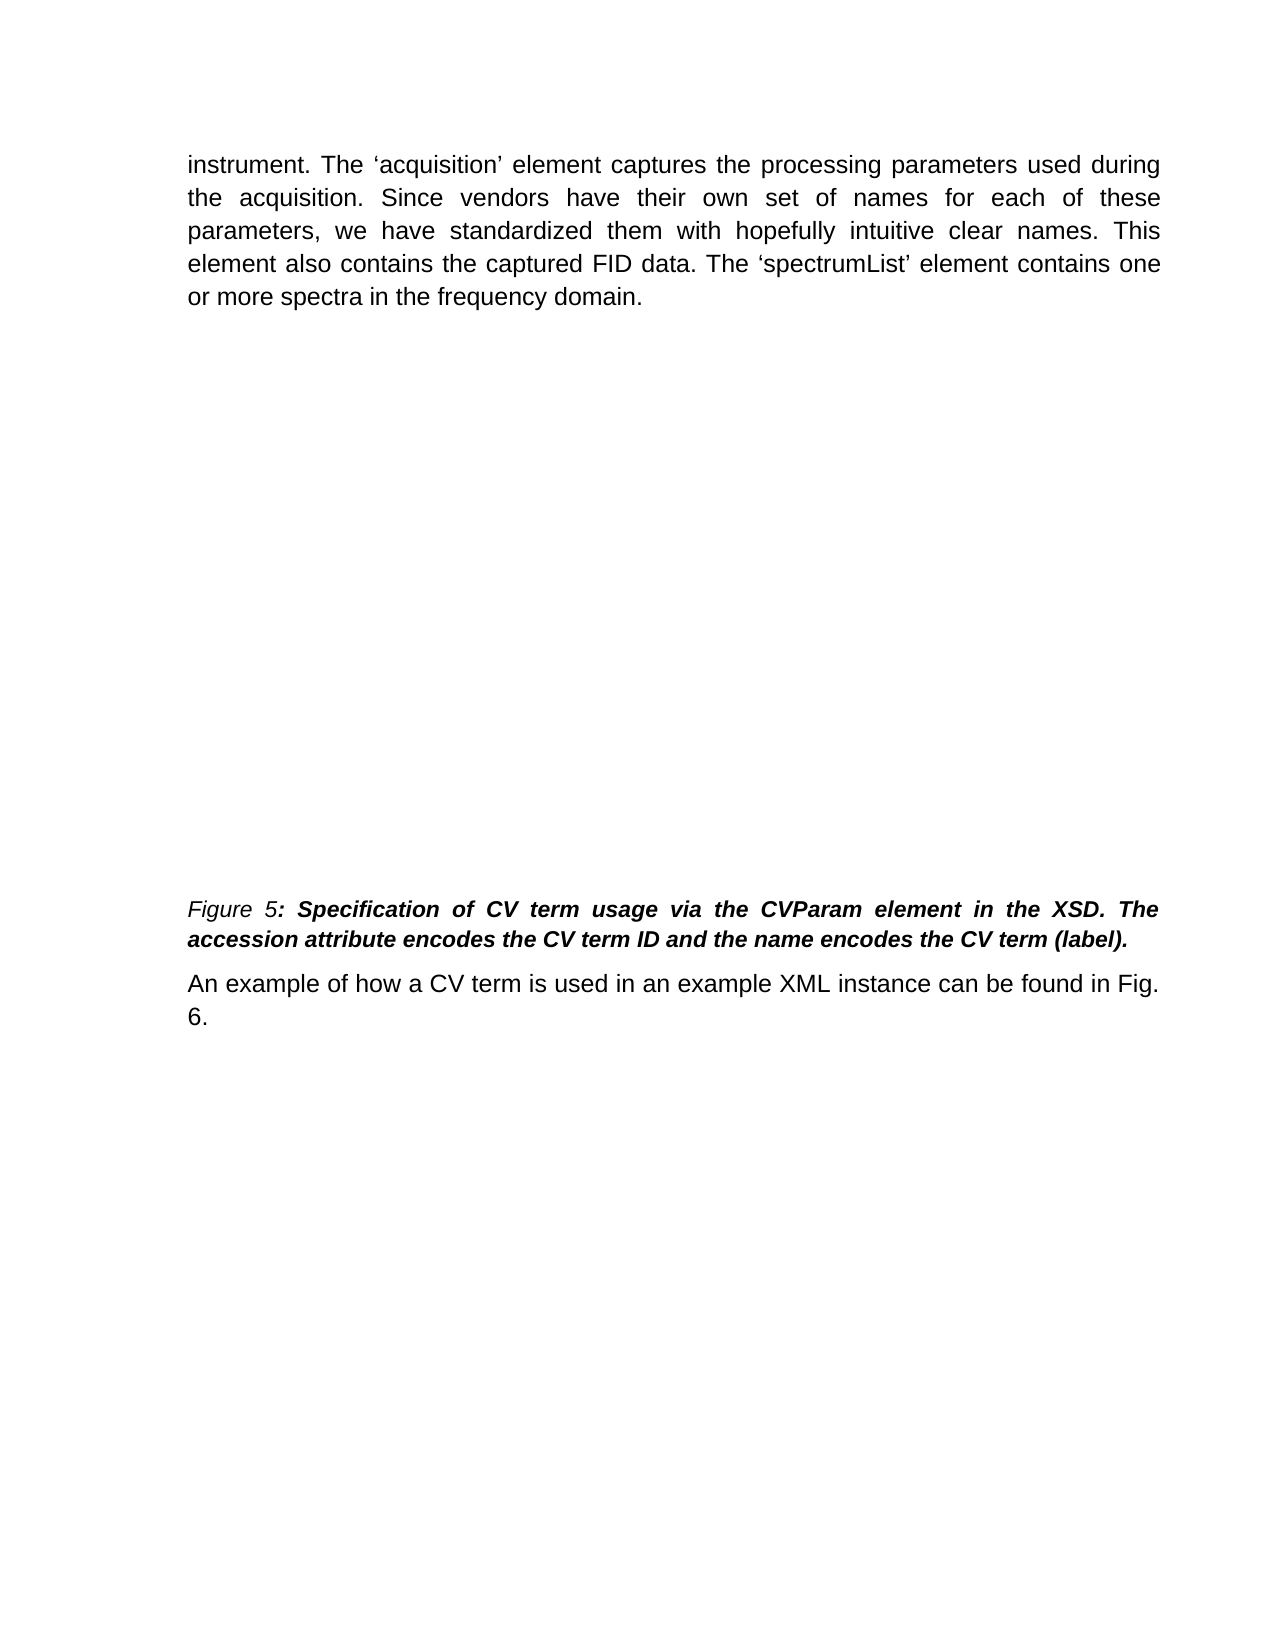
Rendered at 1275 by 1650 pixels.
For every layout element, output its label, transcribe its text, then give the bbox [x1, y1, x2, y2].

text Figure 5: Specification of CV term usage via the CVParam element in the XSD. The accession attribute encodes the CV term ID and the name encodes the CV term (label). [187, 896, 1162, 952]
text An example of how a CV term is used in an example XML instance can be found in Fig. 6. [187, 969, 1162, 1031]
